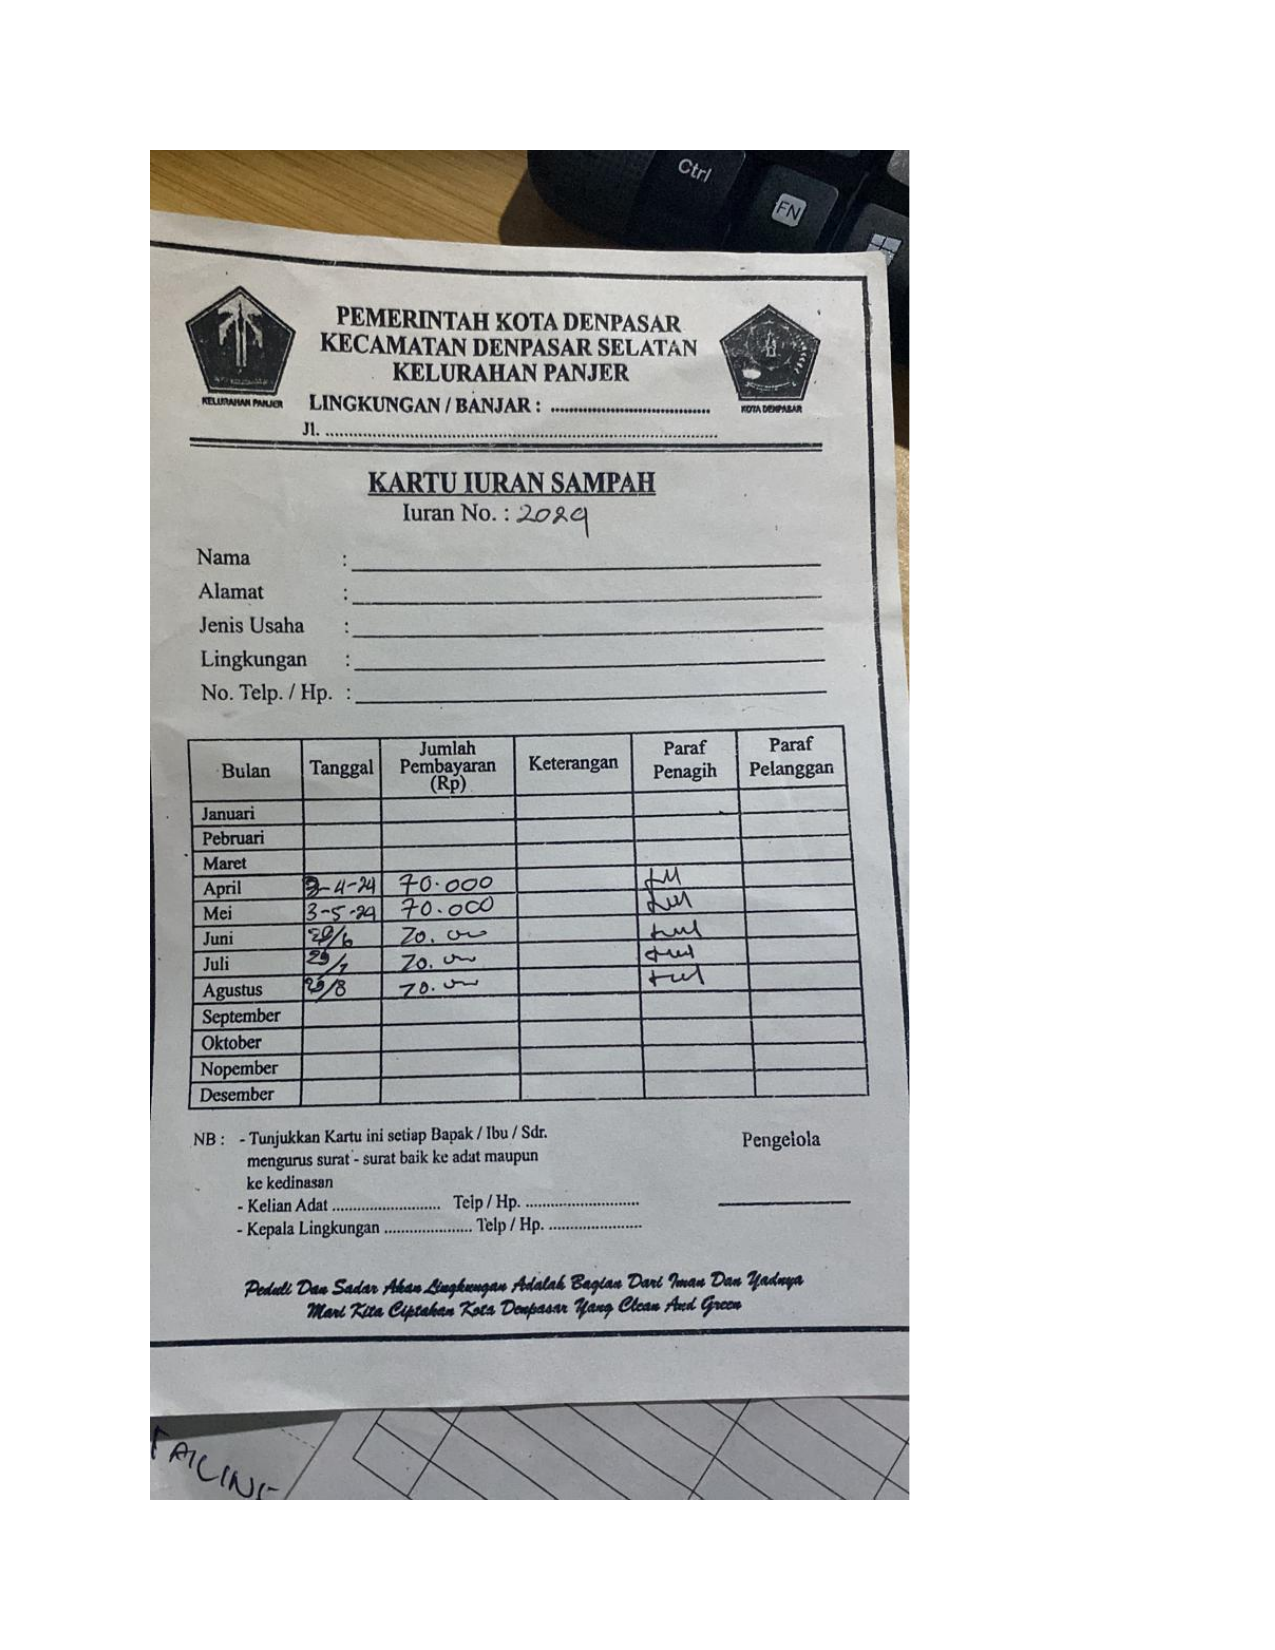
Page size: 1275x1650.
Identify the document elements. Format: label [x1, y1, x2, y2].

picture [150, 150, 910, 1500]
